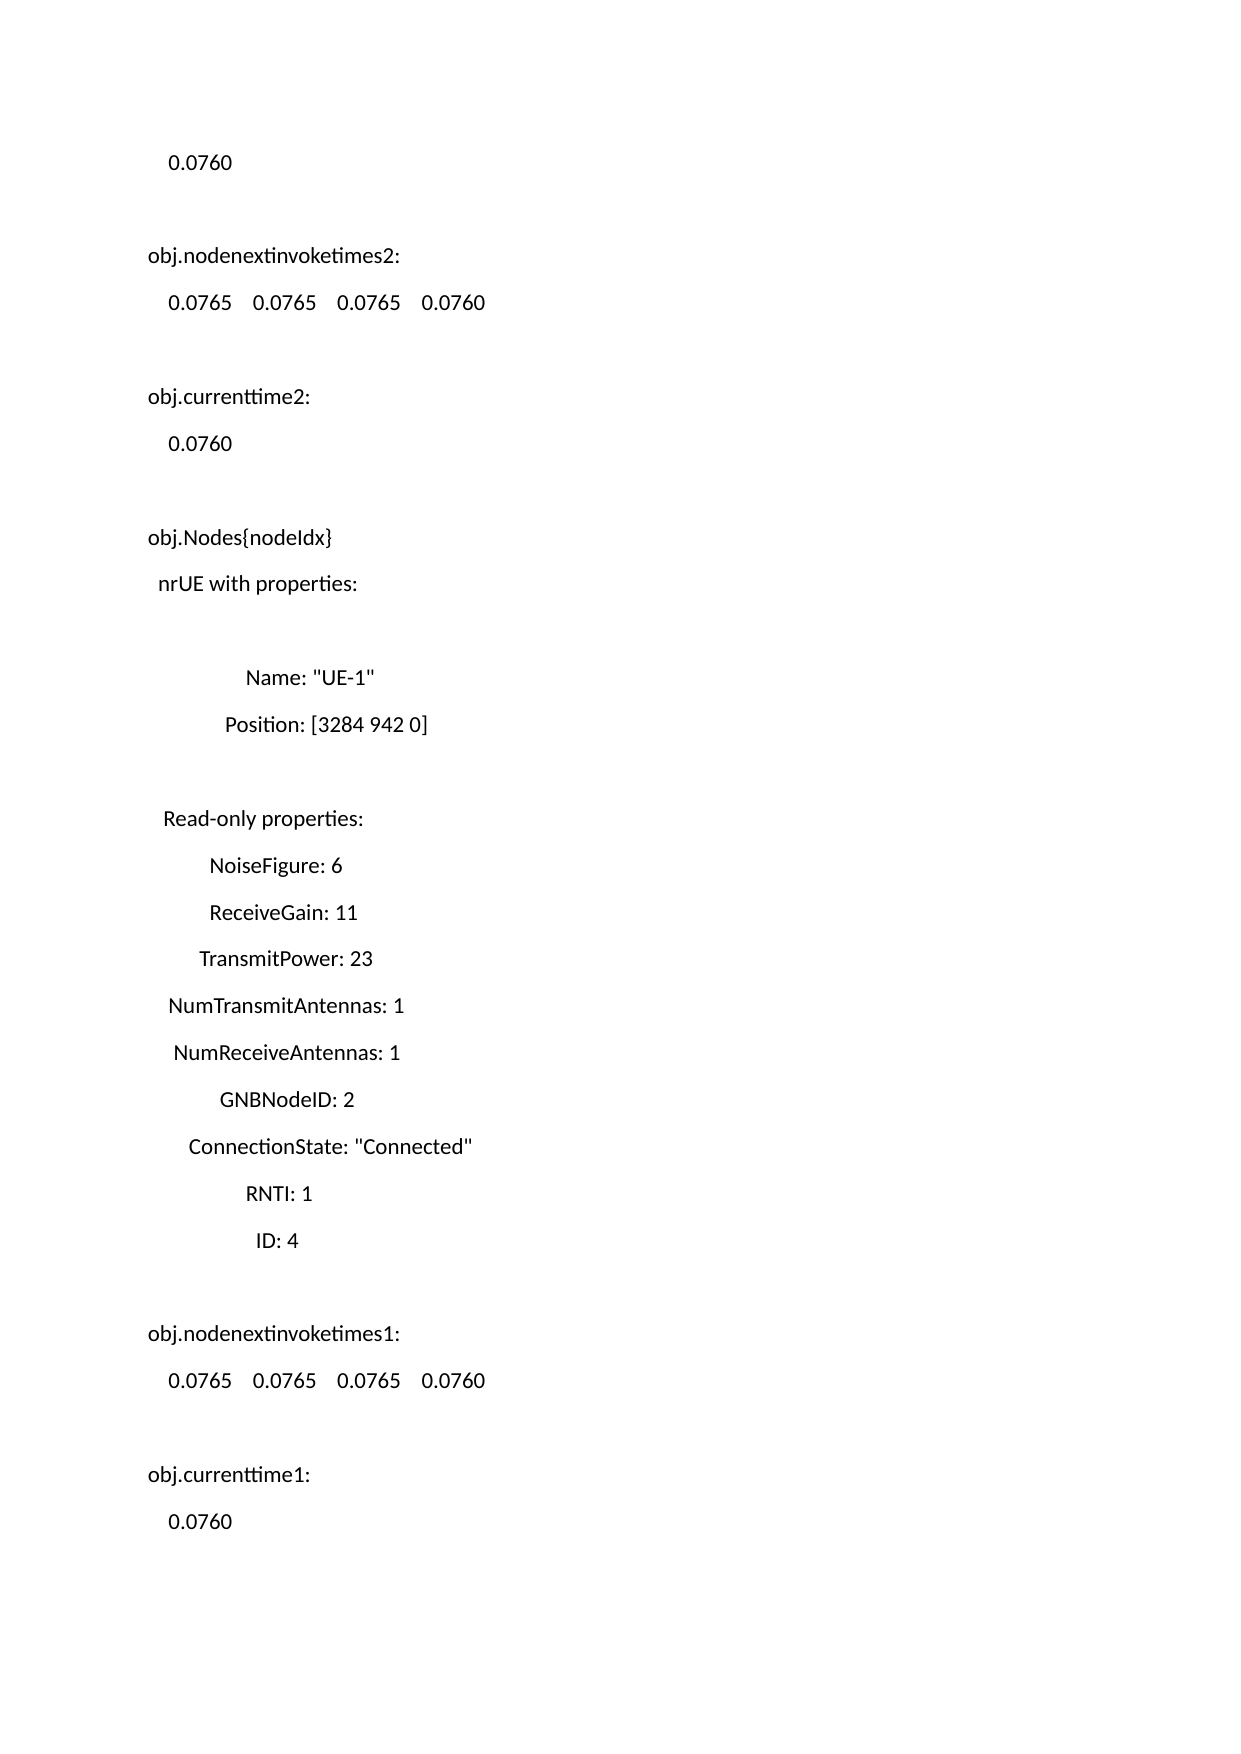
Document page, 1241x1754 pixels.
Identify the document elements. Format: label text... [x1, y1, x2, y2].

text NoiseFigure: 6 [148, 851, 1093, 879]
text Position: [3284 942 0] [148, 710, 1093, 738]
text obj.nodenextinvoketimes1: [148, 1319, 1093, 1347]
text Name: "UE-1" [148, 663, 1093, 691]
text 0.0760 [148, 148, 1093, 176]
text NumTransmitAntennas: 1 [148, 991, 1093, 1019]
text 0.0765 0.0765 0.0765 0.0760 [148, 1366, 1093, 1394]
text obj.nodenextinvoketimes2: [148, 241, 1093, 269]
text TransmitPower: 23 [148, 944, 1093, 972]
text GNBNodeID: 2 [148, 1085, 1093, 1113]
text ReceiveGain: 11 [148, 898, 1093, 926]
text ID: 4 [148, 1226, 1093, 1254]
text 0.0765 0.0765 0.0765 0.0760 [148, 288, 1093, 316]
text obj.currenttime2: [148, 382, 1093, 410]
text nrUE with properties: [148, 569, 1093, 597]
text 0.0760 [148, 429, 1093, 457]
text NumReceiveAntennas: 1 [148, 1038, 1093, 1066]
text obj.currenttime1: [148, 1460, 1093, 1488]
text ConnectionState: "Connected" [148, 1132, 1093, 1160]
text 0.0760 [148, 1507, 1093, 1535]
text RNTI: 1 [148, 1179, 1093, 1207]
text Read-only properties: [148, 804, 1093, 832]
text obj.Nodes{nodeIdx} [148, 523, 1093, 551]
